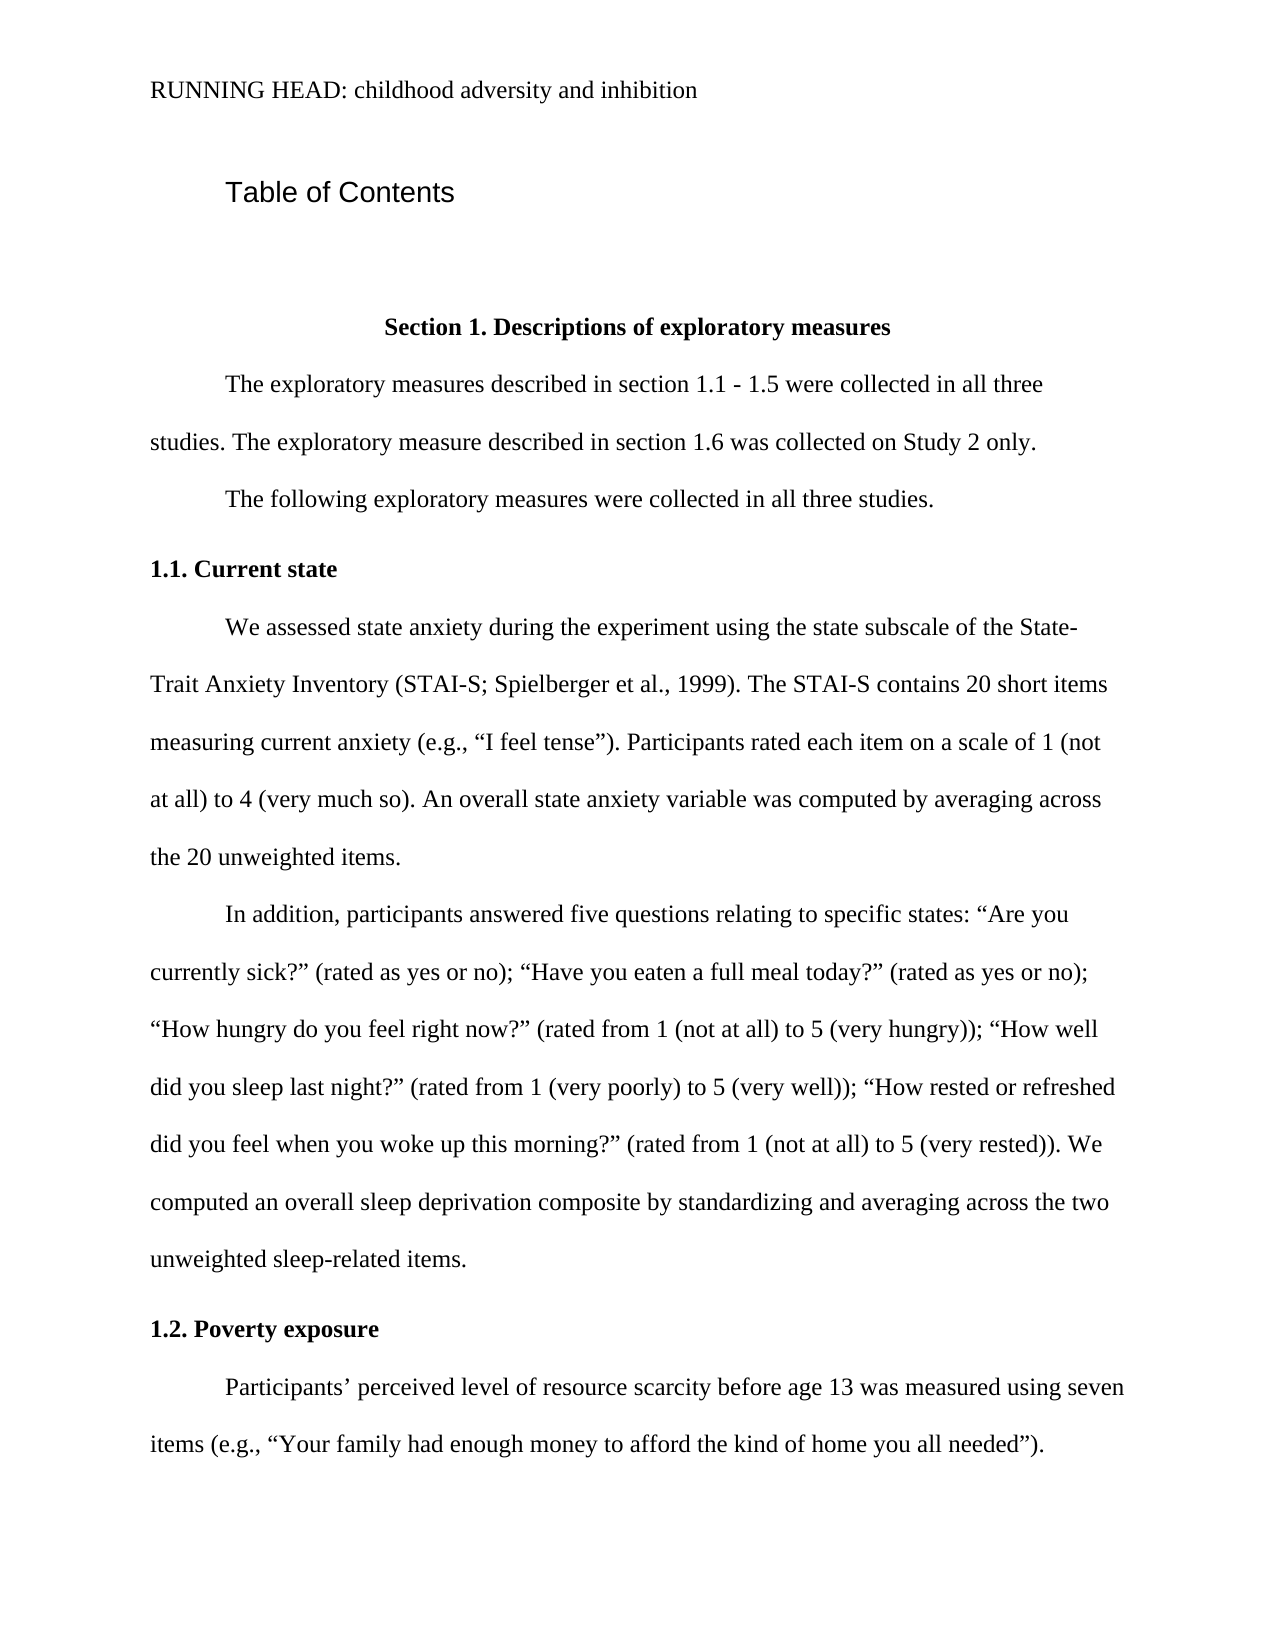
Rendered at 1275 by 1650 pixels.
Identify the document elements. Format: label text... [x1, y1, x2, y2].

subtitle 1.2. Poverty exposure [150, 1314, 1125, 1343]
text The following exploratory measures were collected in all three studies. [150, 484, 1125, 513]
subtitle 1.1. Current state [150, 554, 1125, 583]
subtitle Section 1. Descriptions of exploratory measures [150, 312, 1125, 341]
text In addition, participants answered five questions relating to specific states: “Are you currently sick?” (rated as yes or no); “Have you eaten a full meal today?” (rated as yes or no); “How hungry do you feel right now?” (rated from 1 (not at all) to 5 (very hungry)); “How well did you sleep last night?” (rated from 1 (very poorly) to 5 (very well)); “How rested or refreshed did you feel when you woke up this morning?” (rated from 1 (not at all) to 5 (very rested)). We computed an overall sleep deprivation composite by standardizing and averaging across the two unweighted sleep-related items. [150, 899, 1125, 1273]
